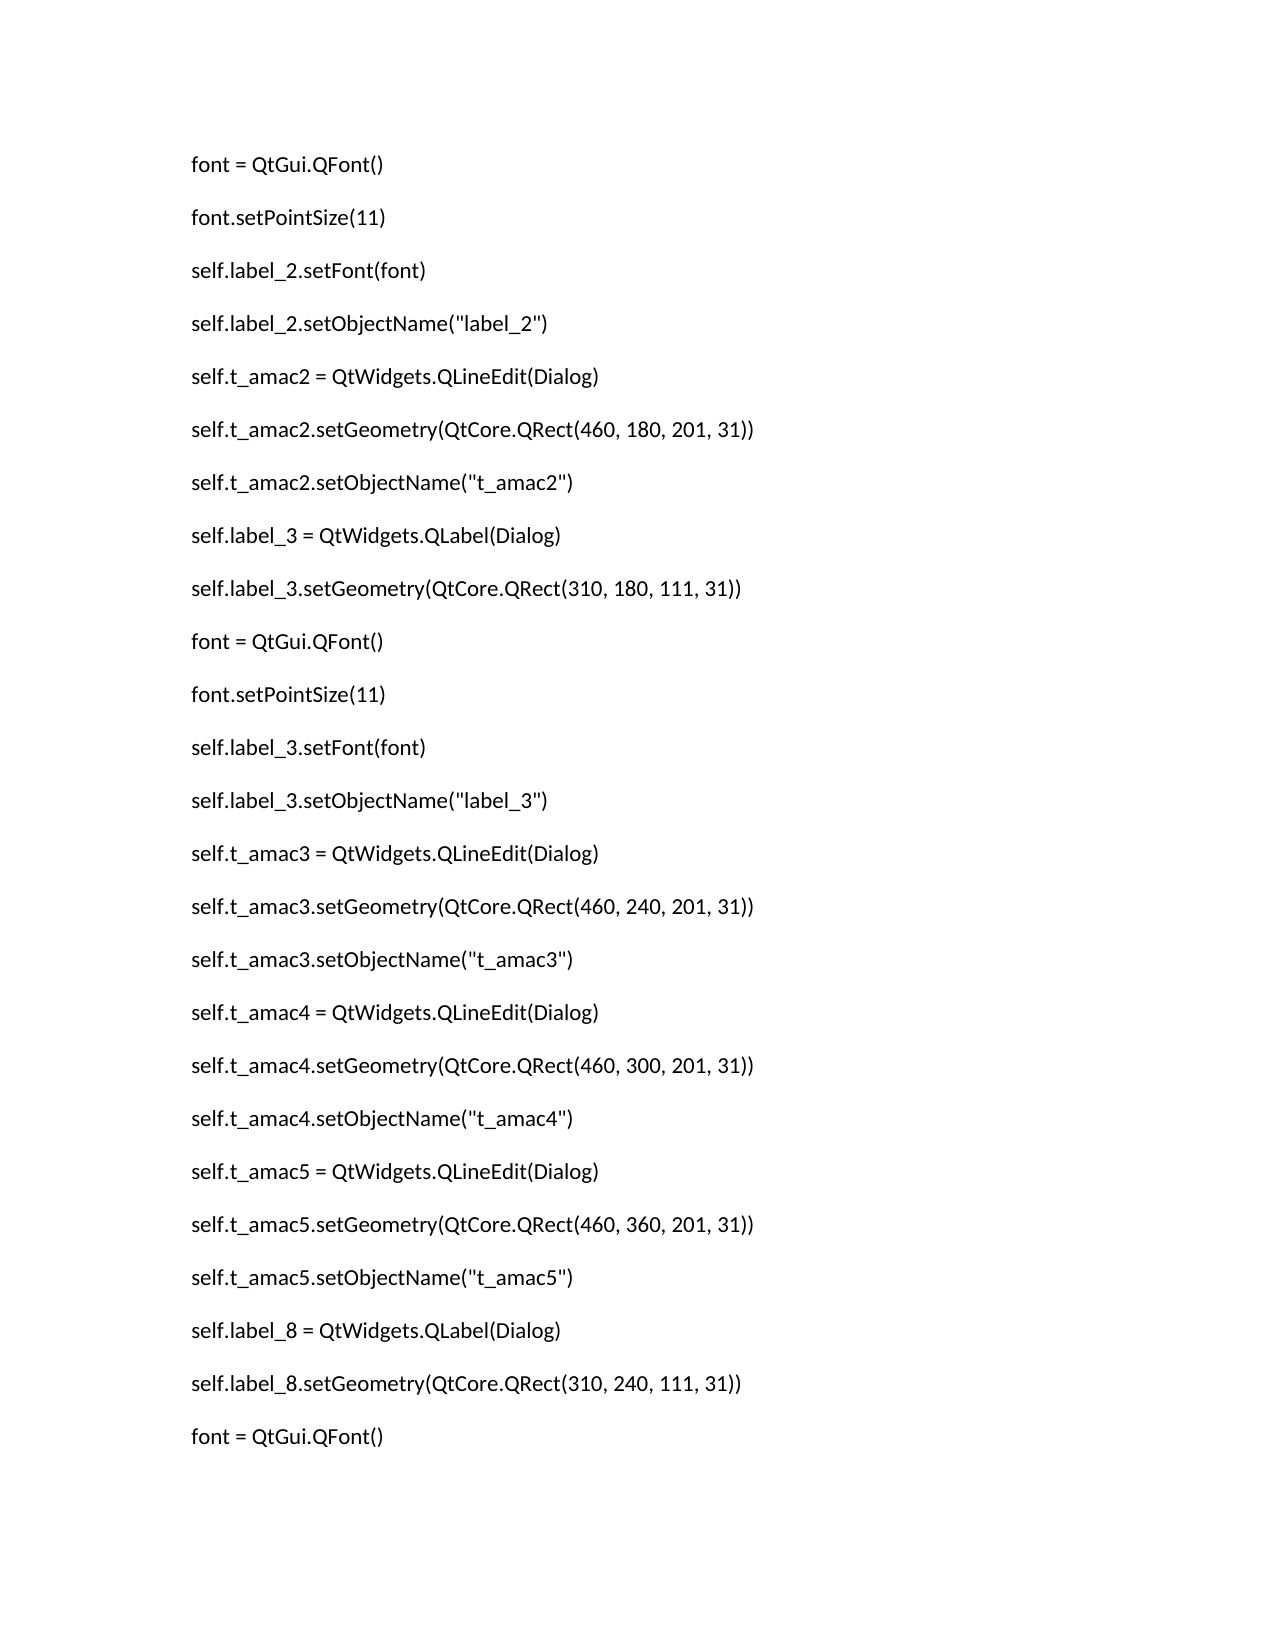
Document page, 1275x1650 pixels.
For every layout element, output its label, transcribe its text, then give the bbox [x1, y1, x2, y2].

text font = QtGui.QFont() [150, 1422, 1125, 1451]
text self.t_amac5.setObjectName("t_amac5") [150, 1263, 1125, 1291]
text self.label_3.setObjectName("label_3") [150, 786, 1125, 814]
text self.t_amac5.setGeometry(QtCore.QRect(460, 360, 201, 31)) [150, 1210, 1125, 1238]
text self.t_amac3.setGeometry(QtCore.QRect(460, 240, 201, 31)) [150, 892, 1125, 920]
text self.label_2.setObjectName("label_2") [150, 309, 1125, 337]
text self.t_amac5 = QtWidgets.QLineEdit(Dialog) [150, 1157, 1125, 1185]
text self.t_amac4.setGeometry(QtCore.QRect(460, 300, 201, 31)) [150, 1051, 1125, 1079]
text self.t_amac2 = QtWidgets.QLineEdit(Dialog) [150, 362, 1125, 390]
text self.label_3.setFont(font) [150, 733, 1125, 761]
text self.label_8.setGeometry(QtCore.QRect(310, 240, 111, 31)) [150, 1369, 1125, 1397]
text font.setPointSize(11) [150, 680, 1125, 708]
text self.label_8 = QtWidgets.QLabel(Dialog) [150, 1316, 1125, 1344]
text self.t_amac2.setObjectName("t_amac2") [150, 468, 1125, 496]
text self.label_3.setGeometry(QtCore.QRect(310, 180, 111, 31)) [150, 574, 1125, 602]
text self.t_amac3.setObjectName("t_amac3") [150, 945, 1125, 973]
text font = QtGui.QFont() [150, 150, 1125, 178]
text font.setPointSize(11) [150, 203, 1125, 231]
text self.t_amac3 = QtWidgets.QLineEdit(Dialog) [150, 839, 1125, 867]
text self.t_amac2.setGeometry(QtCore.QRect(460, 180, 201, 31)) [150, 415, 1125, 443]
text self.label_2.setFont(font) [150, 256, 1125, 284]
text font = QtGui.QFont() [150, 627, 1125, 655]
text self.label_3 = QtWidgets.QLabel(Dialog) [150, 521, 1125, 549]
text self.t_amac4.setObjectName("t_amac4") [150, 1104, 1125, 1132]
text self.t_amac4 = QtWidgets.QLineEdit(Dialog) [150, 998, 1125, 1026]
